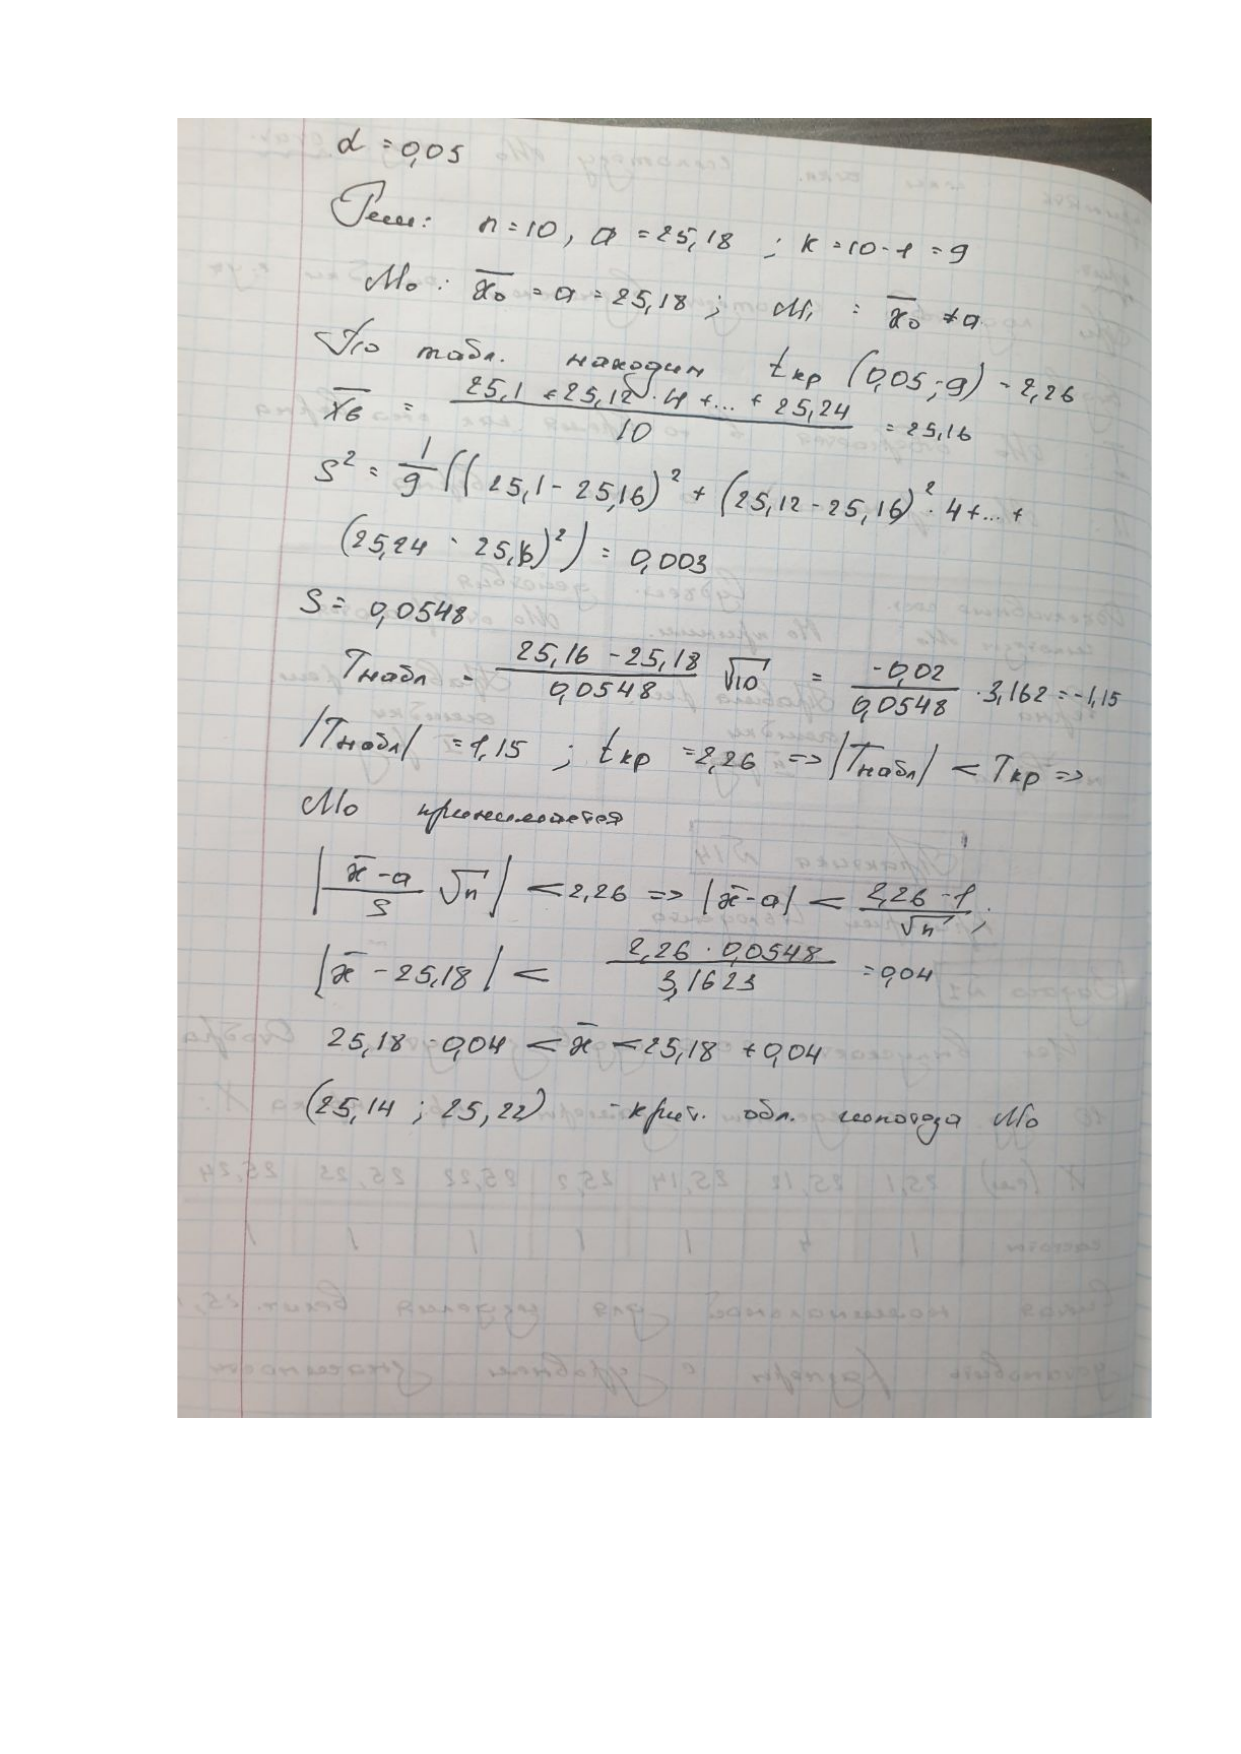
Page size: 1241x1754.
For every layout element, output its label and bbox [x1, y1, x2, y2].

picture [177, 118, 1152, 1418]
